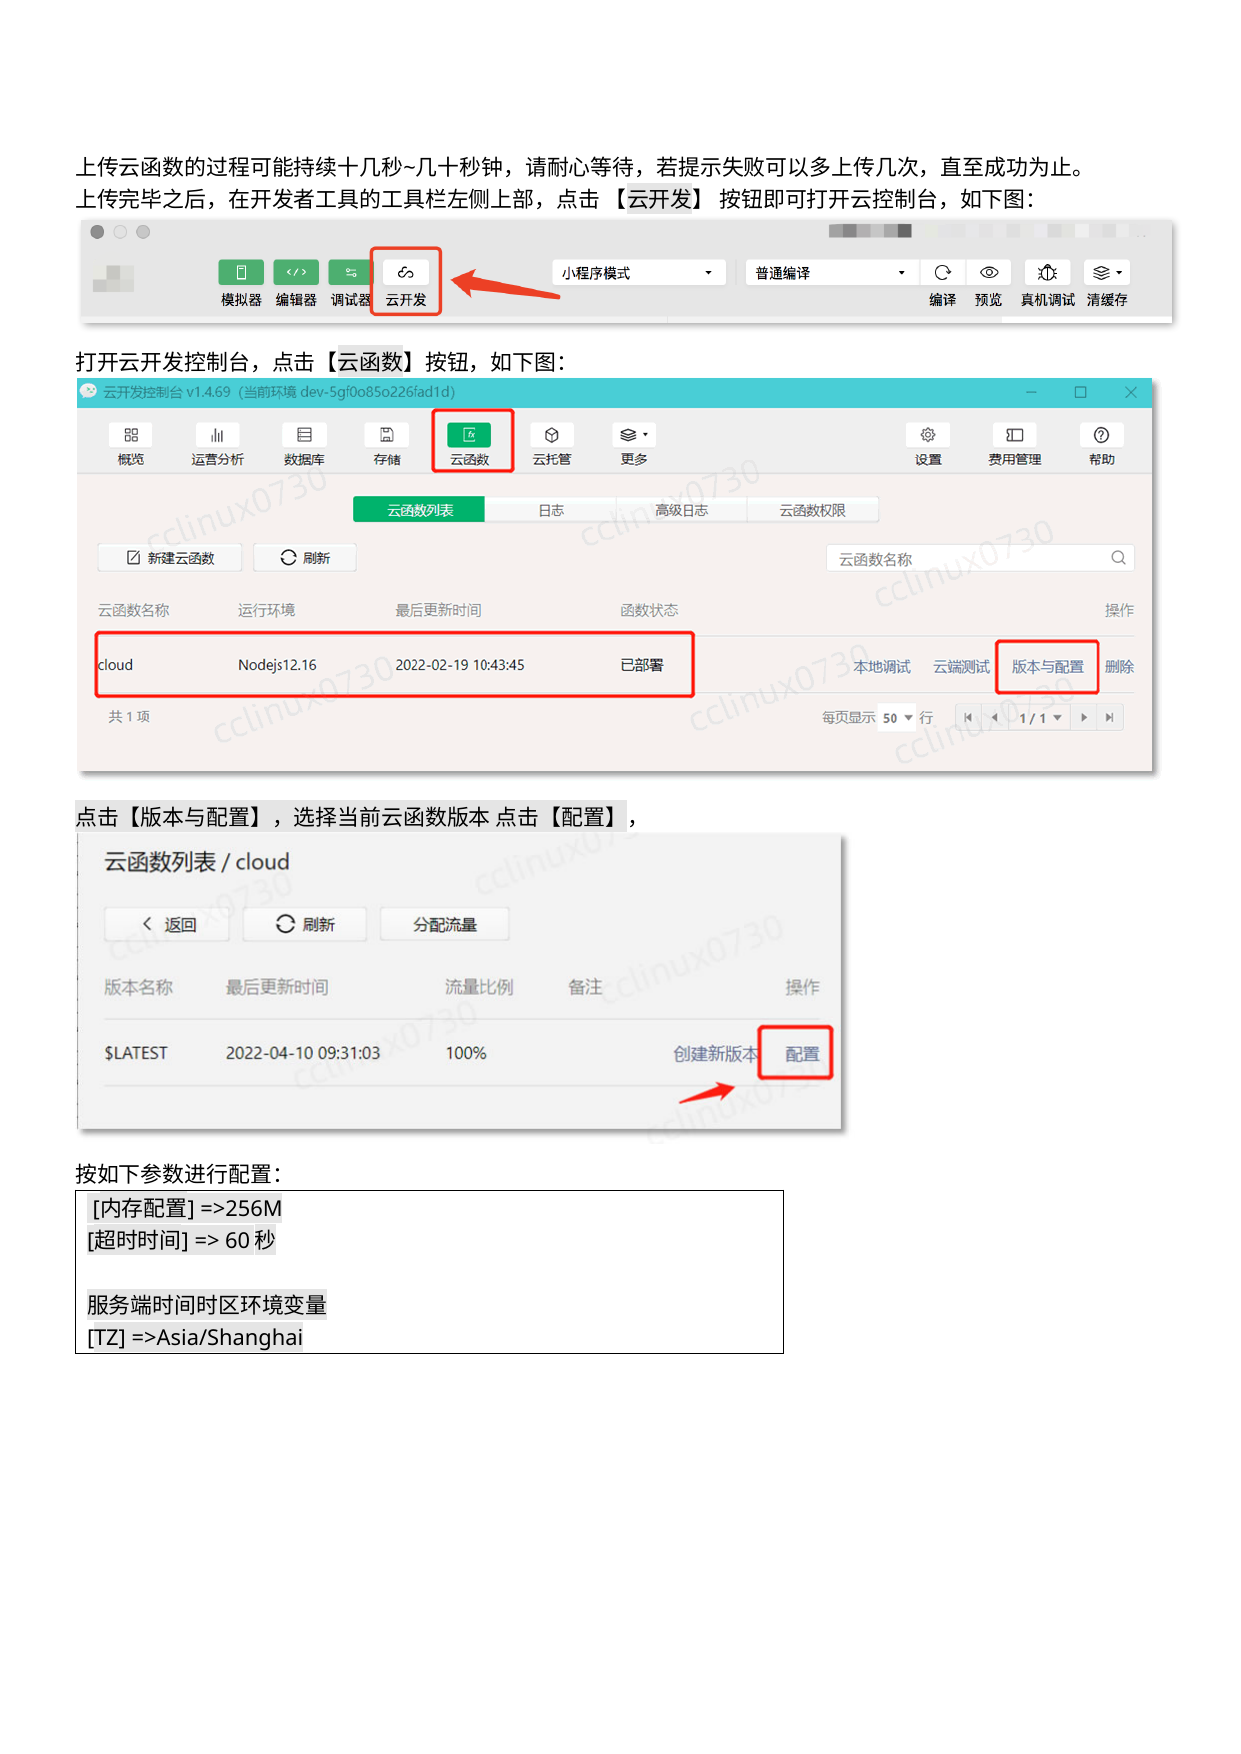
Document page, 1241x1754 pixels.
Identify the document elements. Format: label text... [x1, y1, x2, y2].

text 点击【版本与配置】，选择当前云函数版本 点击【配置】， [75, 799, 1165, 832]
text 按如下参数进行配置： [75, 1157, 1165, 1189]
picture [75, 377, 1166, 785]
text 上传完毕之后，在开发者工具的工具栏左侧上部，点击 【云开发】 按钮即可打开云控制台，如下图： [75, 182, 1165, 214]
picture [81, 220, 1172, 323]
text 打开云开发控制台，点击【云函数】按钮，如下图： [75, 344, 1165, 377]
picture [75, 832, 855, 1144]
table_header [内存配置] =>256M [超时时间] => 60秒 服务端时间时区环境变量 [TZ] =>Asia/Shanghai [76, 1191, 783, 1353]
text 上传云函数的过程可能持续十几秒~几十秒钟，请耐心等待，若提示失败可以多上传几次，直至成功为止。 [75, 149, 1165, 182]
